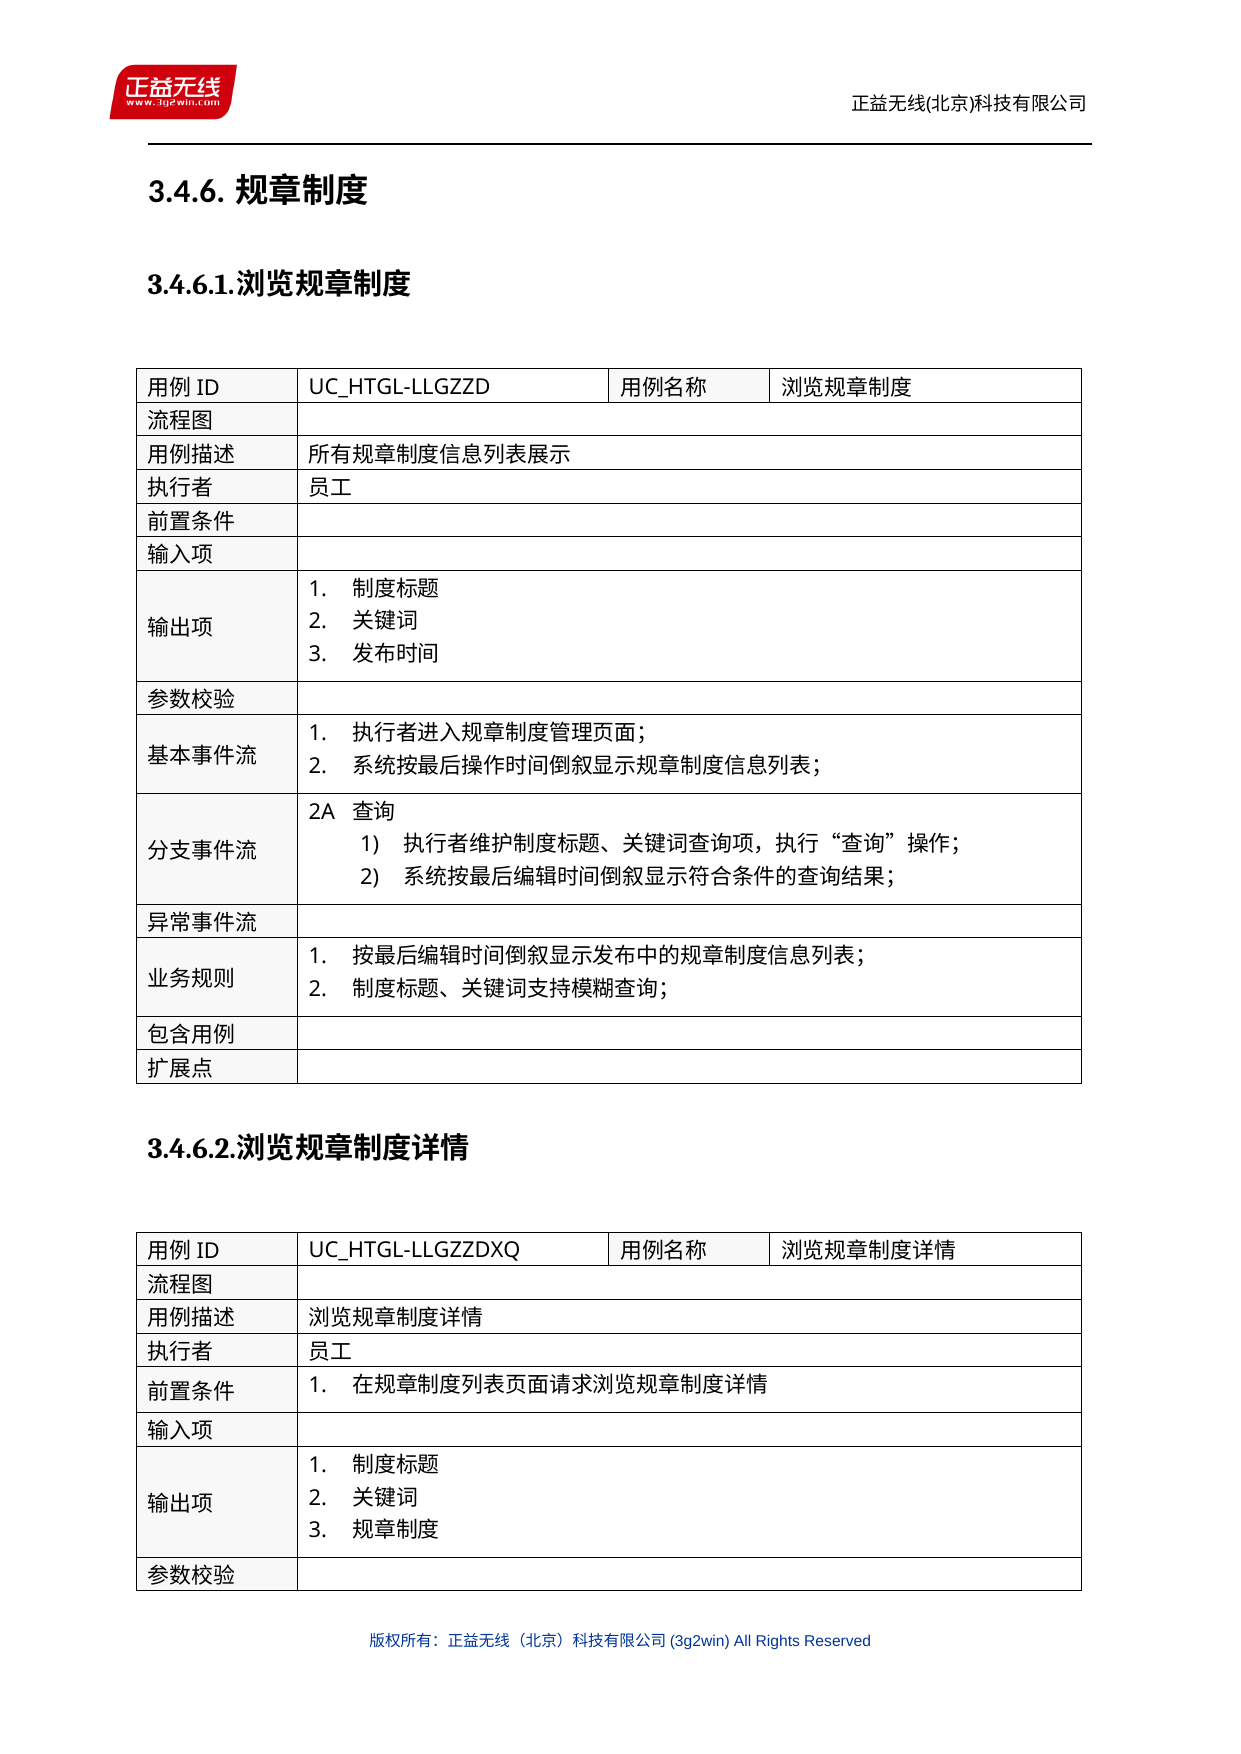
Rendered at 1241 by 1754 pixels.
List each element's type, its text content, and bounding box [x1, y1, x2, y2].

table_cell 按最后编辑时间倒叙显示发布中的规章制度信息列表； 制度标题、关键词支持模糊查询； [298, 938, 1081, 1016]
table_cell 输入项 [137, 1413, 297, 1446]
table_cell [298, 504, 1081, 536]
table_cell 前置条件 [137, 1367, 297, 1412]
table_header 用例名称 [609, 1233, 769, 1265]
subtitle 规章制度 [148, 155, 1092, 220]
table_header UC_HTGL-LLGZZD [298, 369, 608, 402]
table_cell [298, 1050, 1081, 1083]
table_cell [298, 1266, 1081, 1299]
subtitle 浏览规章制度 [148, 249, 1092, 314]
table_cell 参数校验 [137, 682, 297, 714]
table_cell [298, 537, 1081, 569]
table_cell 制度标题 关键词 规章制度 [298, 1447, 1081, 1557]
table_cell 制度标题 关键词 发布时间 [298, 571, 1081, 681]
table_header UC_HTGL-LLGZZDXQ [298, 1233, 608, 1265]
table_cell 用例描述 [137, 1300, 297, 1332]
table_cell 输出项 [137, 1447, 297, 1557]
table_cell 执行者进入规章制度管理页面； 系统按最后操作时间倒叙显示规章制度信息列表； [298, 715, 1081, 793]
table_cell [298, 1413, 1081, 1446]
table_header 浏览规章制度 [770, 369, 1081, 402]
table_header 用例 ID [137, 1233, 297, 1265]
table_cell [298, 905, 1081, 937]
subtitle 浏览规章制度详情 [148, 1113, 1092, 1178]
table_cell 输入项 [137, 537, 297, 569]
table_cell 在规章制度列表页面请求浏览规章制度详情 [298, 1367, 1081, 1412]
table_cell 员工 [298, 470, 1081, 502]
table_cell 流程图 [137, 403, 297, 435]
table_cell 输出项 [137, 571, 297, 681]
table_cell 流程图 [137, 1266, 297, 1299]
table_cell 员工 [298, 1334, 1081, 1366]
table_cell [298, 682, 1081, 714]
table_header 用例 ID [137, 369, 297, 402]
table_header 浏览规章制度详情 [770, 1233, 1081, 1265]
table_cell 参数校验 [137, 1558, 297, 1590]
table_cell 2A 查询 执行者维护制度标题、关键词查询项，执行“查询”操作； 系统按最后编辑时间倒叙显示符合条件的查询结果； [298, 794, 1081, 904]
table_cell 前置条件 [137, 504, 297, 536]
table_cell [298, 1017, 1081, 1049]
table_cell 执行者 [137, 1334, 297, 1366]
table_cell 用例描述 [137, 436, 297, 469]
table_cell 基本事件流 [137, 715, 297, 793]
table_cell 浏览规章制度详情 [298, 1300, 1081, 1332]
table_cell [298, 403, 1081, 435]
table_cell [298, 1558, 1081, 1590]
table_cell 异常事件流 [137, 905, 297, 937]
table_cell 业务规则 [137, 938, 297, 1016]
table_cell 所有规章制度信息列表展示 [298, 436, 1081, 469]
table_cell 执行者 [137, 470, 297, 502]
table_cell 分支事件流 [137, 794, 297, 904]
table_cell 包含用例 [137, 1017, 297, 1049]
picture [105, 62, 241, 123]
table_cell 扩展点 [137, 1050, 297, 1083]
table_header 用例名称 [609, 369, 769, 402]
